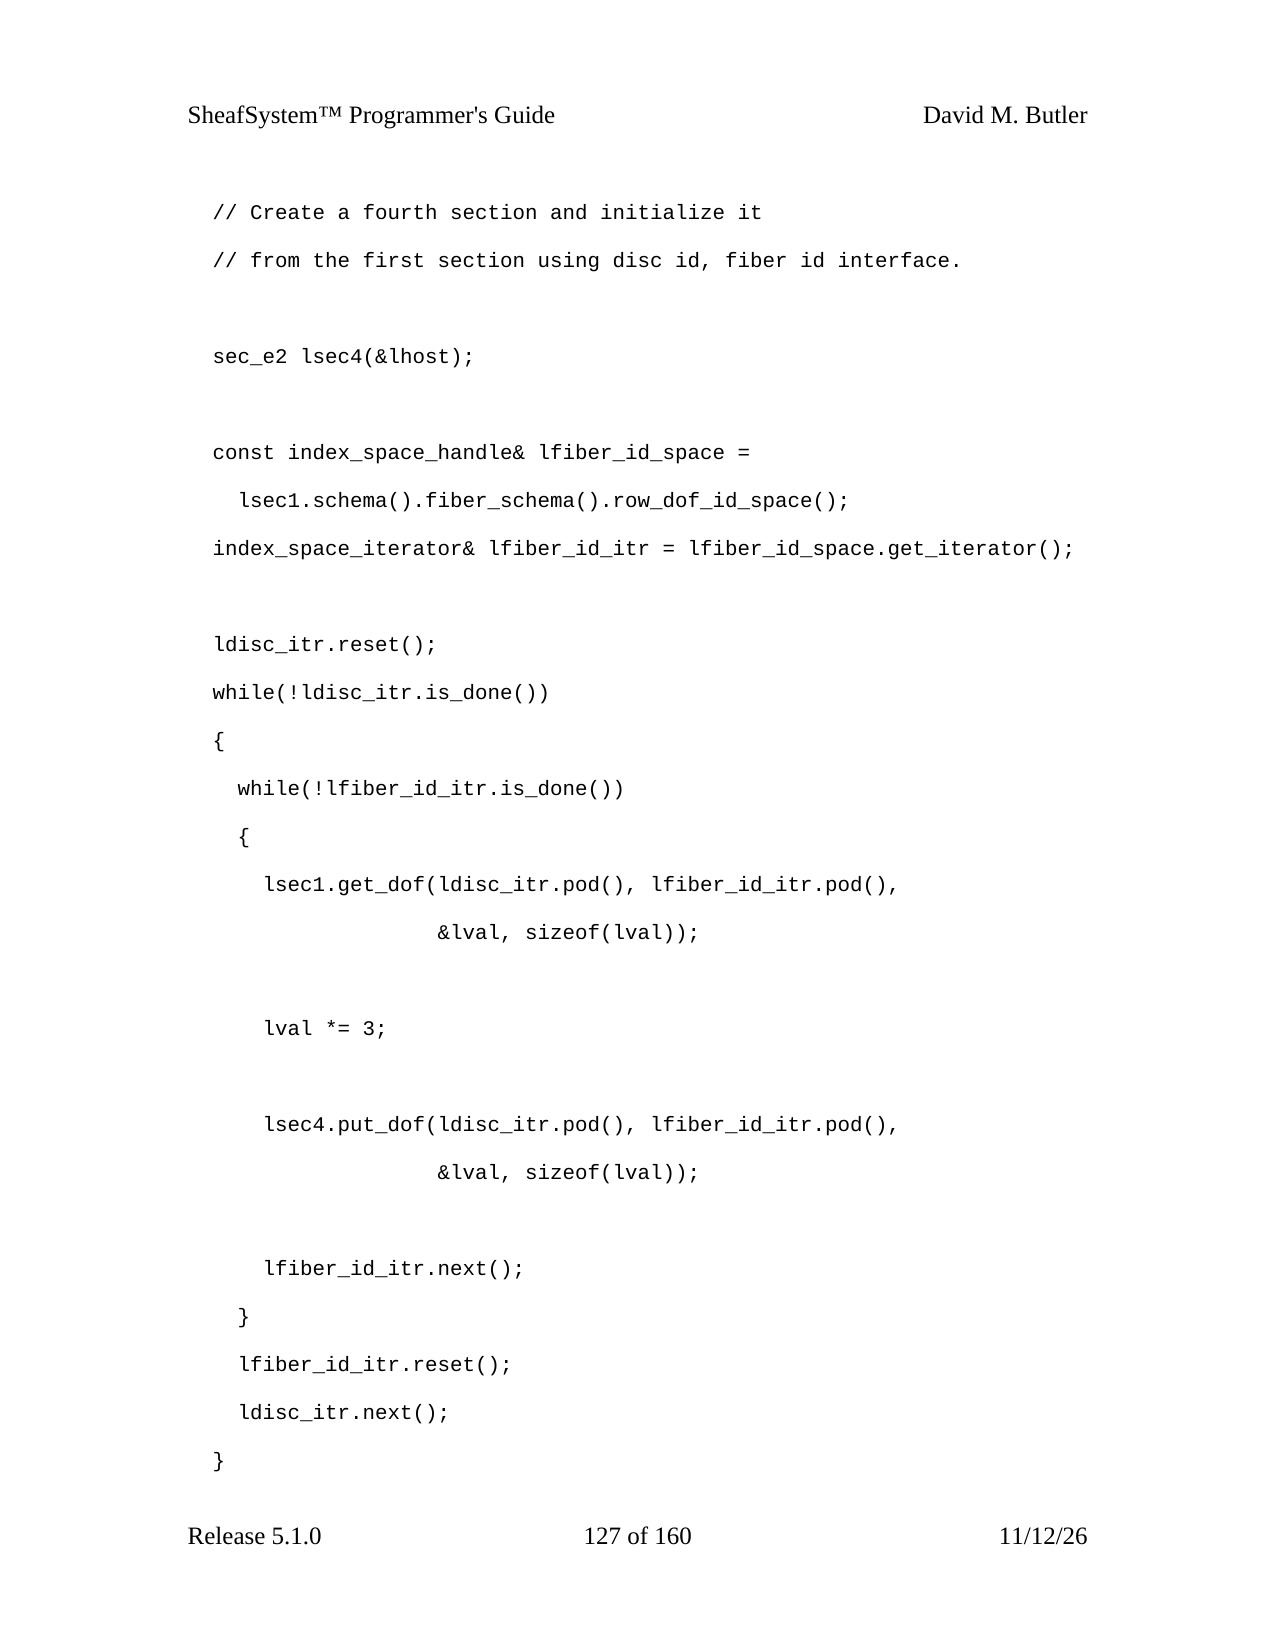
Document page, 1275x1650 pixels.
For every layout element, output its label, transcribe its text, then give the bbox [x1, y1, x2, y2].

text sec_e2 lsec4(&lhost); [187, 346, 1087, 369]
text lfiber_id_itr.reset(); [187, 1354, 1087, 1378]
text &lval, sizeof(lval)); [187, 1162, 1087, 1186]
text &lval, sizeof(lval)); [187, 922, 1087, 946]
text lsec4.put_dof(ldisc_itr.pod(), lfiber_id_itr.pod(), [187, 1114, 1087, 1138]
text while(!ldisc_itr.is_done()) [187, 682, 1087, 706]
text ldisc_itr.next(); [187, 1402, 1087, 1426]
text index_space_iterator& lfiber_id_itr = lfiber_id_space.get_iterator(); [187, 538, 1087, 562]
text } [187, 1450, 1087, 1474]
text // from the first section using disc id, fiber id interface. [187, 250, 1087, 273]
text { [187, 826, 1087, 850]
text while(!lfiber_id_itr.is_done()) [187, 778, 1087, 802]
text { [187, 730, 1087, 754]
text lval *= 3; [187, 1018, 1087, 1042]
text ldisc_itr.reset(); [187, 634, 1087, 658]
text const index_space_handle& lfiber_id_space = [187, 442, 1087, 466]
text lsec1.schema().fiber_schema().row_dof_id_space(); [187, 490, 1087, 514]
text lfiber_id_itr.next(); [187, 1258, 1087, 1282]
text // Create a fourth section and initialize it [187, 202, 1087, 226]
text lsec1.get_dof(ldisc_itr.pod(), lfiber_id_itr.pod(), [187, 874, 1087, 898]
text } [187, 1306, 1087, 1330]
